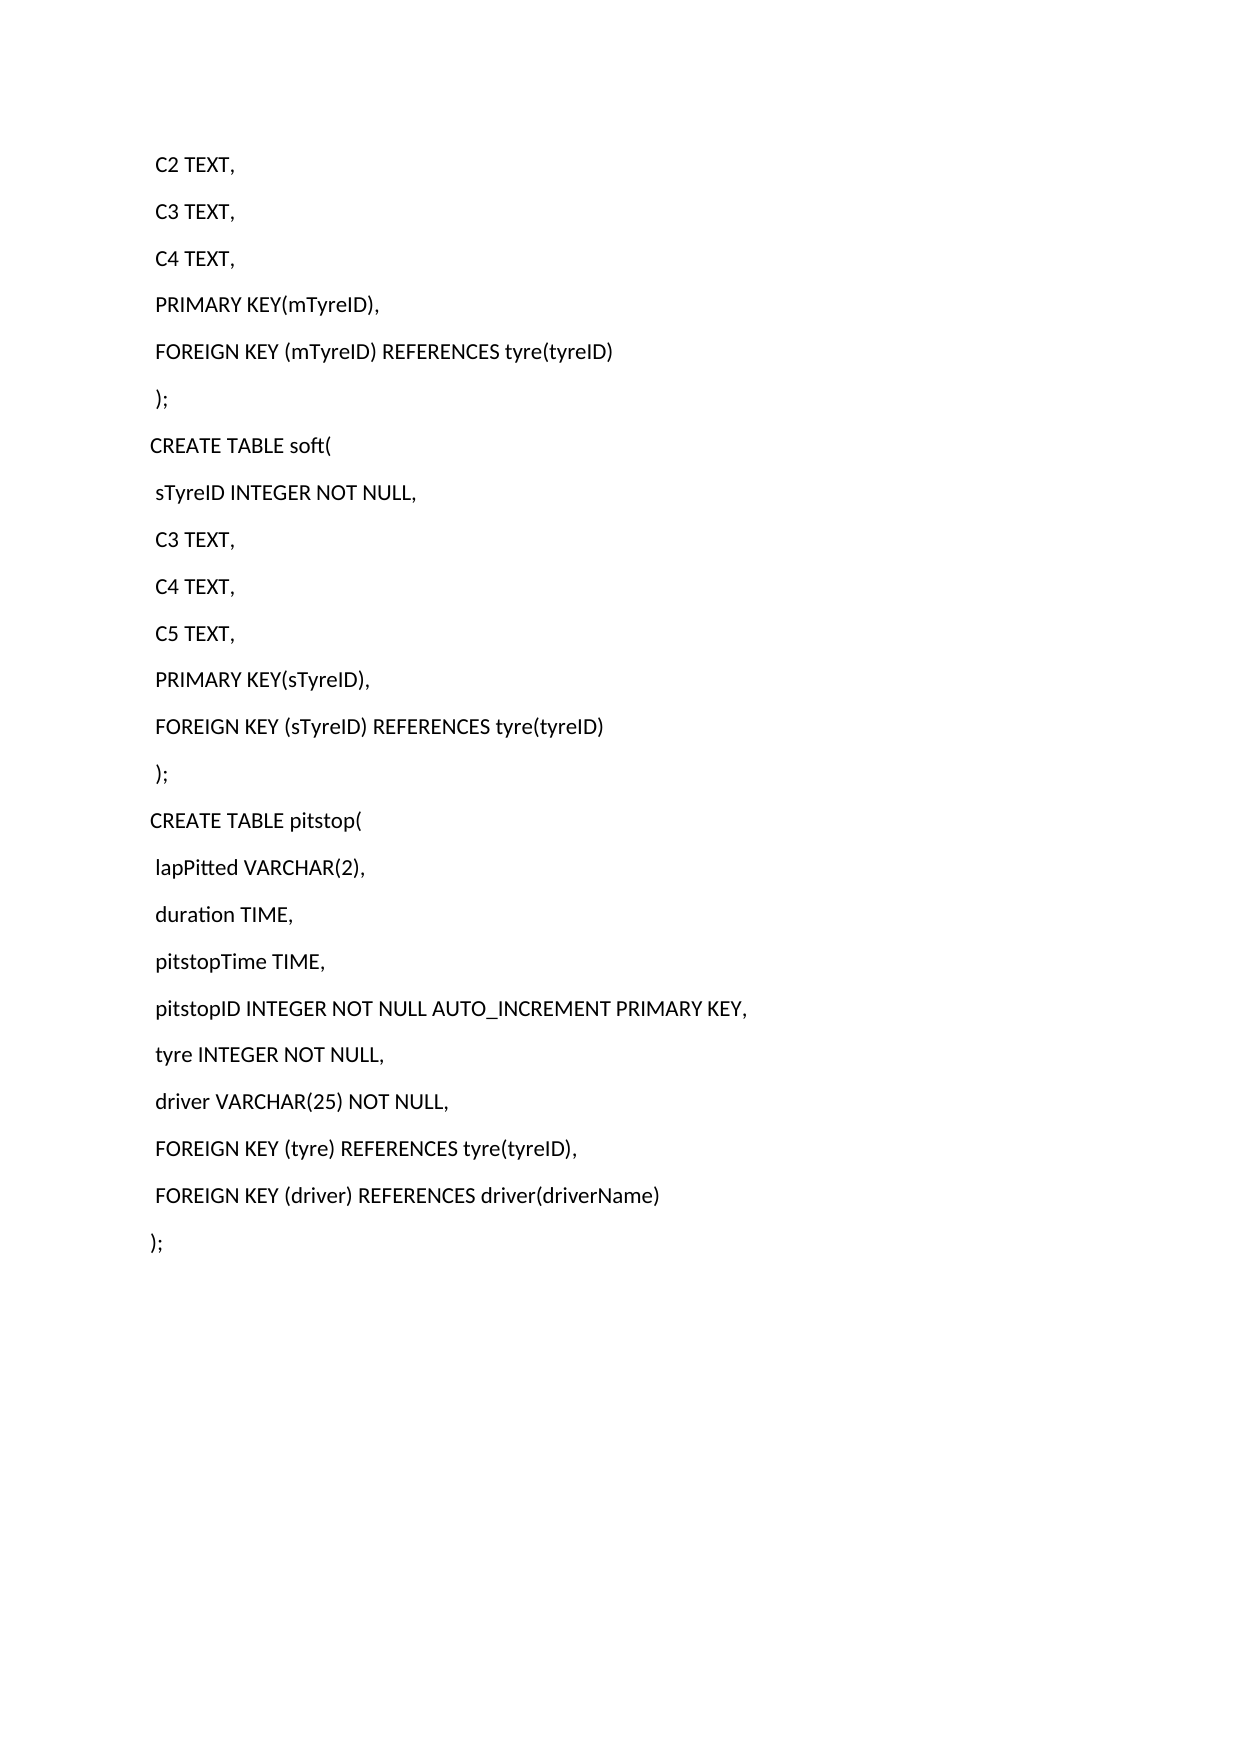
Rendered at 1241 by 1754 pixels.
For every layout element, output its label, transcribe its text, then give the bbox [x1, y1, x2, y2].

text ); [150, 384, 1090, 412]
text PRIMARY KEY(sTyreID), [150, 666, 1090, 694]
text C3 TEXT, [150, 525, 1090, 553]
text pitstopTime TIME, [150, 947, 1090, 975]
text lapPitted VARCHAR(2), [150, 853, 1090, 881]
text sTyreID INTEGER NOT NULL, [150, 478, 1090, 506]
text C2 TEXT, [150, 150, 1090, 178]
text C3 TEXT, [150, 197, 1090, 225]
text FOREIGN KEY (driver) REFERENCES driver(driverName) [150, 1181, 1090, 1209]
text C4 TEXT, [150, 244, 1090, 272]
text CREATE TABLE pitstop( [150, 806, 1090, 834]
text FOREIGN KEY (tyre) REFERENCES tyre(tyreID), [150, 1134, 1090, 1162]
text pitstopID INTEGER NOT NULL AUTO_INCREMENT PRIMARY KEY, [150, 994, 1090, 1022]
text ); [150, 759, 1090, 787]
text driver VARCHAR(25) NOT NULL, [150, 1087, 1090, 1116]
text duration TIME, [150, 900, 1090, 928]
text C5 TEXT, [150, 619, 1090, 647]
text tyre INTEGER NOT NULL, [150, 1041, 1090, 1069]
text CREATE TABLE soft( [150, 431, 1090, 459]
text FOREIGN KEY (mTyreID) REFERENCES tyre(tyreID) [150, 337, 1090, 366]
text ); [150, 1228, 1090, 1256]
text C4 TEXT, [150, 572, 1090, 600]
text PRIMARY KEY(mTyreID), [150, 291, 1090, 319]
text FOREIGN KEY (sTyreID) REFERENCES tyre(tyreID) [150, 712, 1090, 741]
